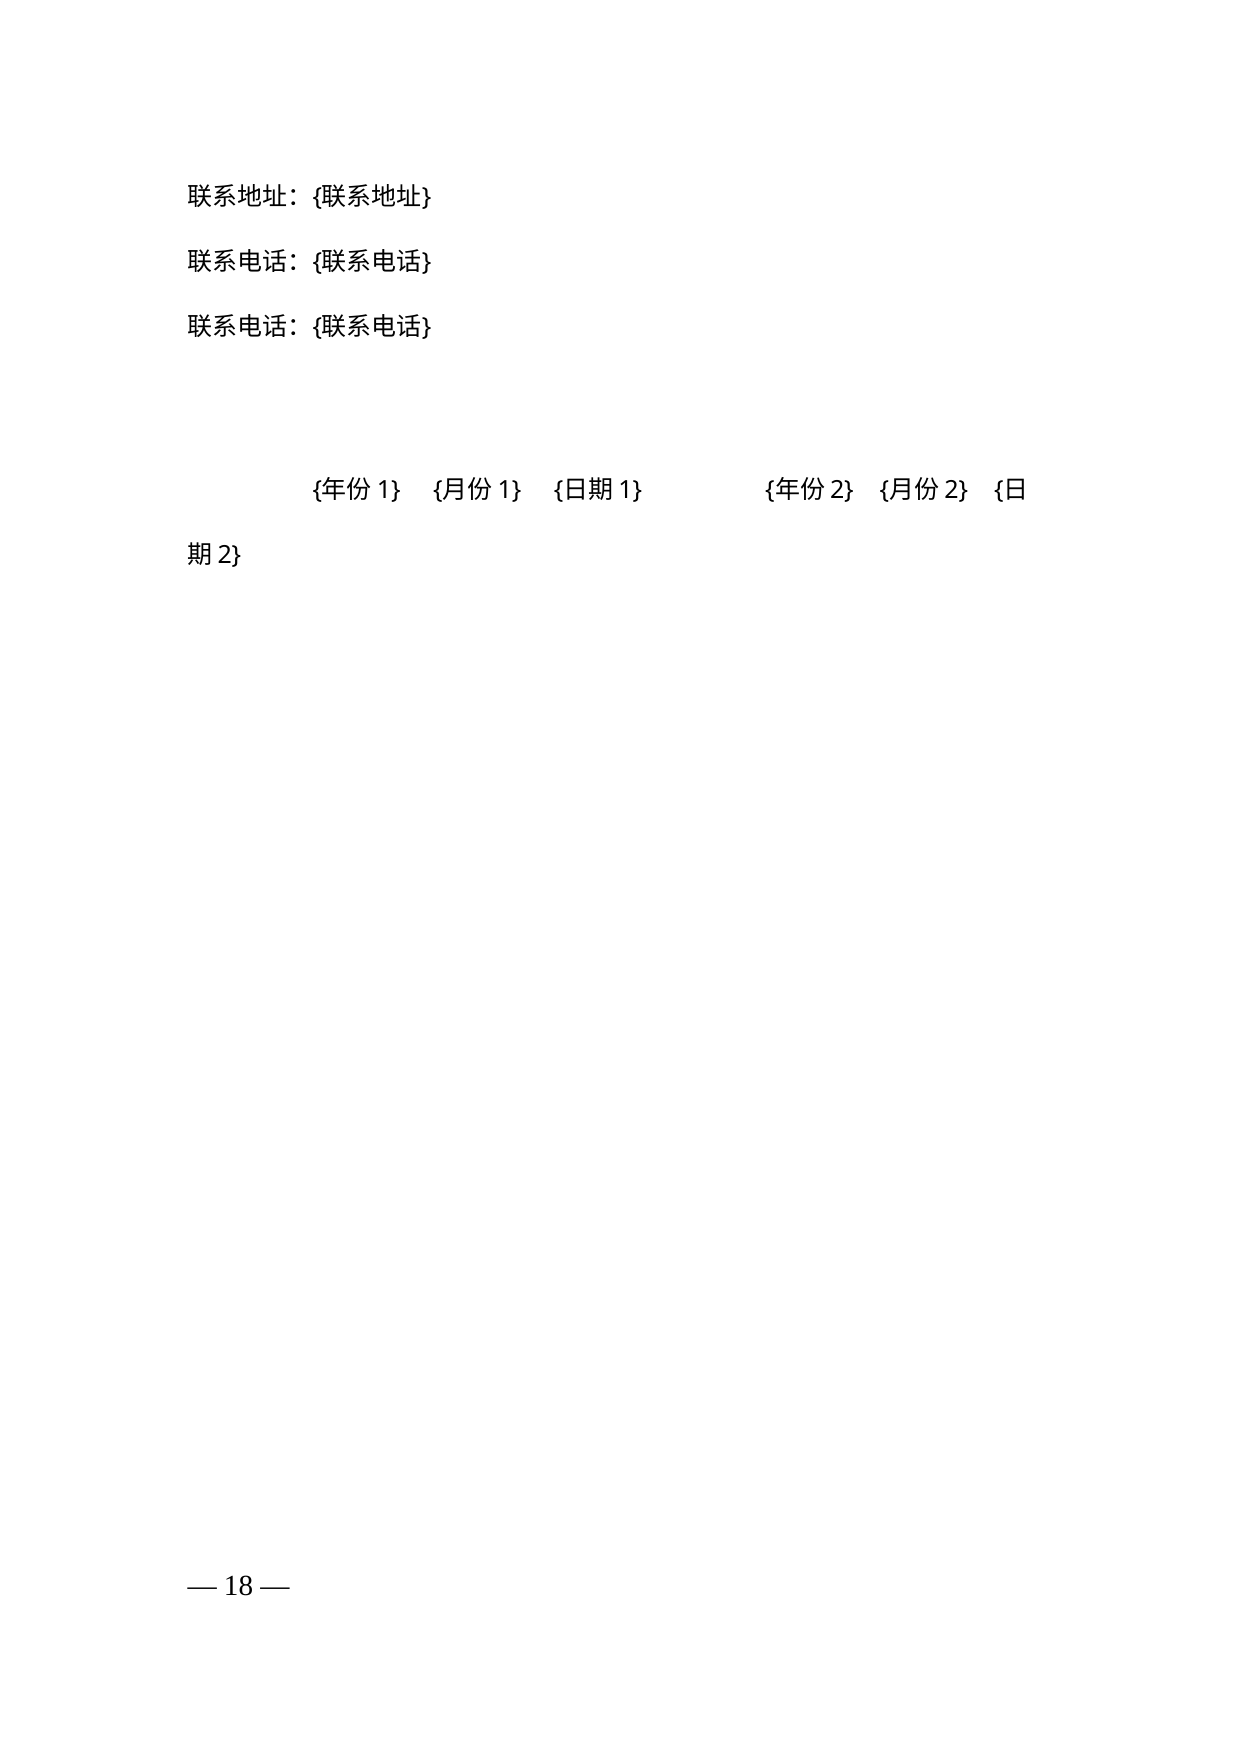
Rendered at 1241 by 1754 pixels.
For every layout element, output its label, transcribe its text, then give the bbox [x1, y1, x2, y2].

text 联系地址：{联系地址} [187, 162, 1053, 227]
text {年份1} {月份1} {日期1} {年份2} {月份2} {日期2} [187, 455, 1053, 585]
text 联系电话：{联系电话} 联系电话：{联系电话} [187, 227, 1053, 357]
